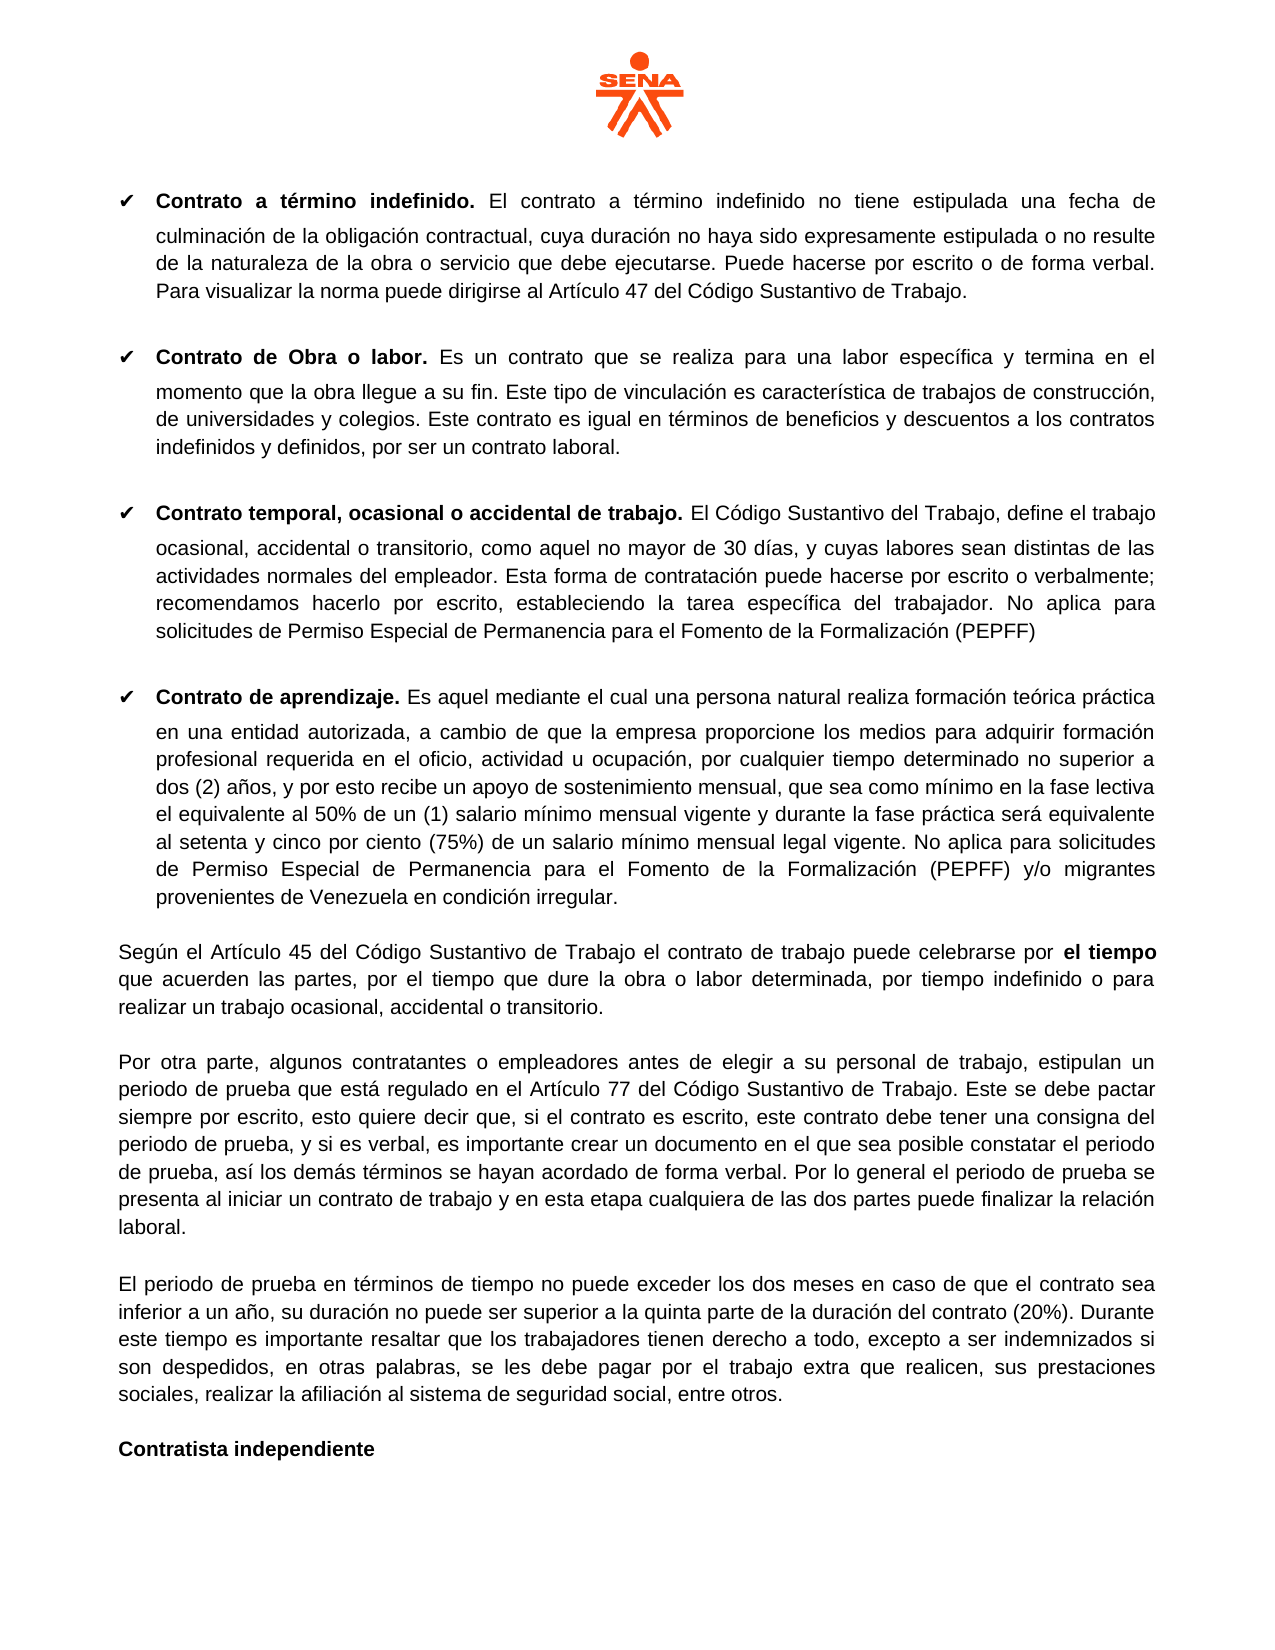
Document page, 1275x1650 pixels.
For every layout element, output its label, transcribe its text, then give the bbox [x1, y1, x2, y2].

list Contrato a término indefinido. El contrato a término indefinido no tiene estipulada una fecha de culminación de la obligación contractual, cuya duración no haya sido expresamente estipulada o no resulte de la naturaleza de la obra o servicio que debe ejecutarse. Puede hacerse por escrito o de forma verbal. Para visualizar la norma puede dirigirse al Artículo 47 del Código Sustantivo de Trabajo. [118, 177, 1157, 302]
picture [585, 48, 690, 142]
text Según el Artículo 45 del Código Sustantivo de Trabajo el contrato de trabajo puede celebrarse por el tiempo que acuerden las partes, por el tiempo que dure la obra o labor determinada, por tiempo indefinido o para realizar un trabajo ocasional, accidental o transitorio. [118, 940, 1157, 1019]
text Por otra parte, algunos contratantes o empleadores antes de elegir a su personal de trabajo, estipulan un periodo de prueba que está regulado en el Artículo 77 del Código Sustantivo de Trabajo. Este se debe pactar siempre por escrito, esto quiere decir que, si el contrato es escrito, este contrato debe tener una consigna del periodo de prueba, y si es verbal, es importante crear un documento en el que sea posible constatar el periodo de prueba, así los demás términos se hayan acordado de forma verbal. Por lo general el periodo de prueba se presenta al iniciar un contrato de trabajo y en esta etapa cualquiera de las dos partes puede finalizar la relación laboral. [118, 1050, 1157, 1239]
text El periodo de prueba en términos de tiempo no puede exceder los dos meses en caso de que el contrato sea inferior a un año, su duración no puede ser superior a la quinta parte de la duración del contrato (20%). Durante este tiempo es importante resaltar que los trabajadores tienen derecho a todo, excepto a ser indemnizados si son despedidos, en otras palabras, se les debe pagar por el trabajo extra que realicen, sus prestaciones sociales, realizar la afiliación al sistema de seguridad social, entre otros. [118, 1270, 1157, 1406]
list Contrato de aprendizaje. Es aquel mediante el cual una persona natural realiza formación teórica práctica en una entidad autorizada, a cambio de que la empresa proporcione los medios para adquirir formación profesional requerida en el oficio, actividad u ocupación, por cualquier tiempo determinado no superior a dos (2) años, y por esto recibe un apoyo de sostenimiento mensual, que sea como mínimo en la fase lectiva el equivalente al 50% de un (1) salario mínimo mensual vigente y durante la fase práctica será equivalente al setenta y cinco por ciento (75%) de un salario mínimo mensual legal vigente. No aplica para solicitudes de Permiso Especial de Permanencia para el Fomento de la Formalización (PEPFF) y/o migrantes provenientes de Venezuela en condición irregular. [118, 673, 1157, 909]
text Contratista independiente [118, 1437, 1157, 1461]
list Contrato de Obra o labor. Es un contrato que se realiza para una labor específica y termina en el momento que la obra llegue a su fin. Este tipo de vinculación es característica de trabajos de construcción, de universidades y colegios. Este contrato es igual en términos de beneficios y descuentos a los contratos indefinidos y definidos, por ser un contrato laboral. [118, 333, 1157, 459]
list Contrato temporal, ocasional o accidental de trabajo. El Código Sustantivo del Trabajo, define el trabajo ocasional, accidental o transitorio, como aquel no mayor de 30 días, y cuyas labores sean distintas de las actividades normales del empleador. Esta forma de contratación puede hacerse por escrito o verbalmente; recomendamos hacerlo por escrito, estableciendo la tarea específica del trabajador. No aplica para solicitudes de Permiso Especial de Permanencia para el Fomento de la Formalización (PEPFF) [118, 490, 1157, 642]
